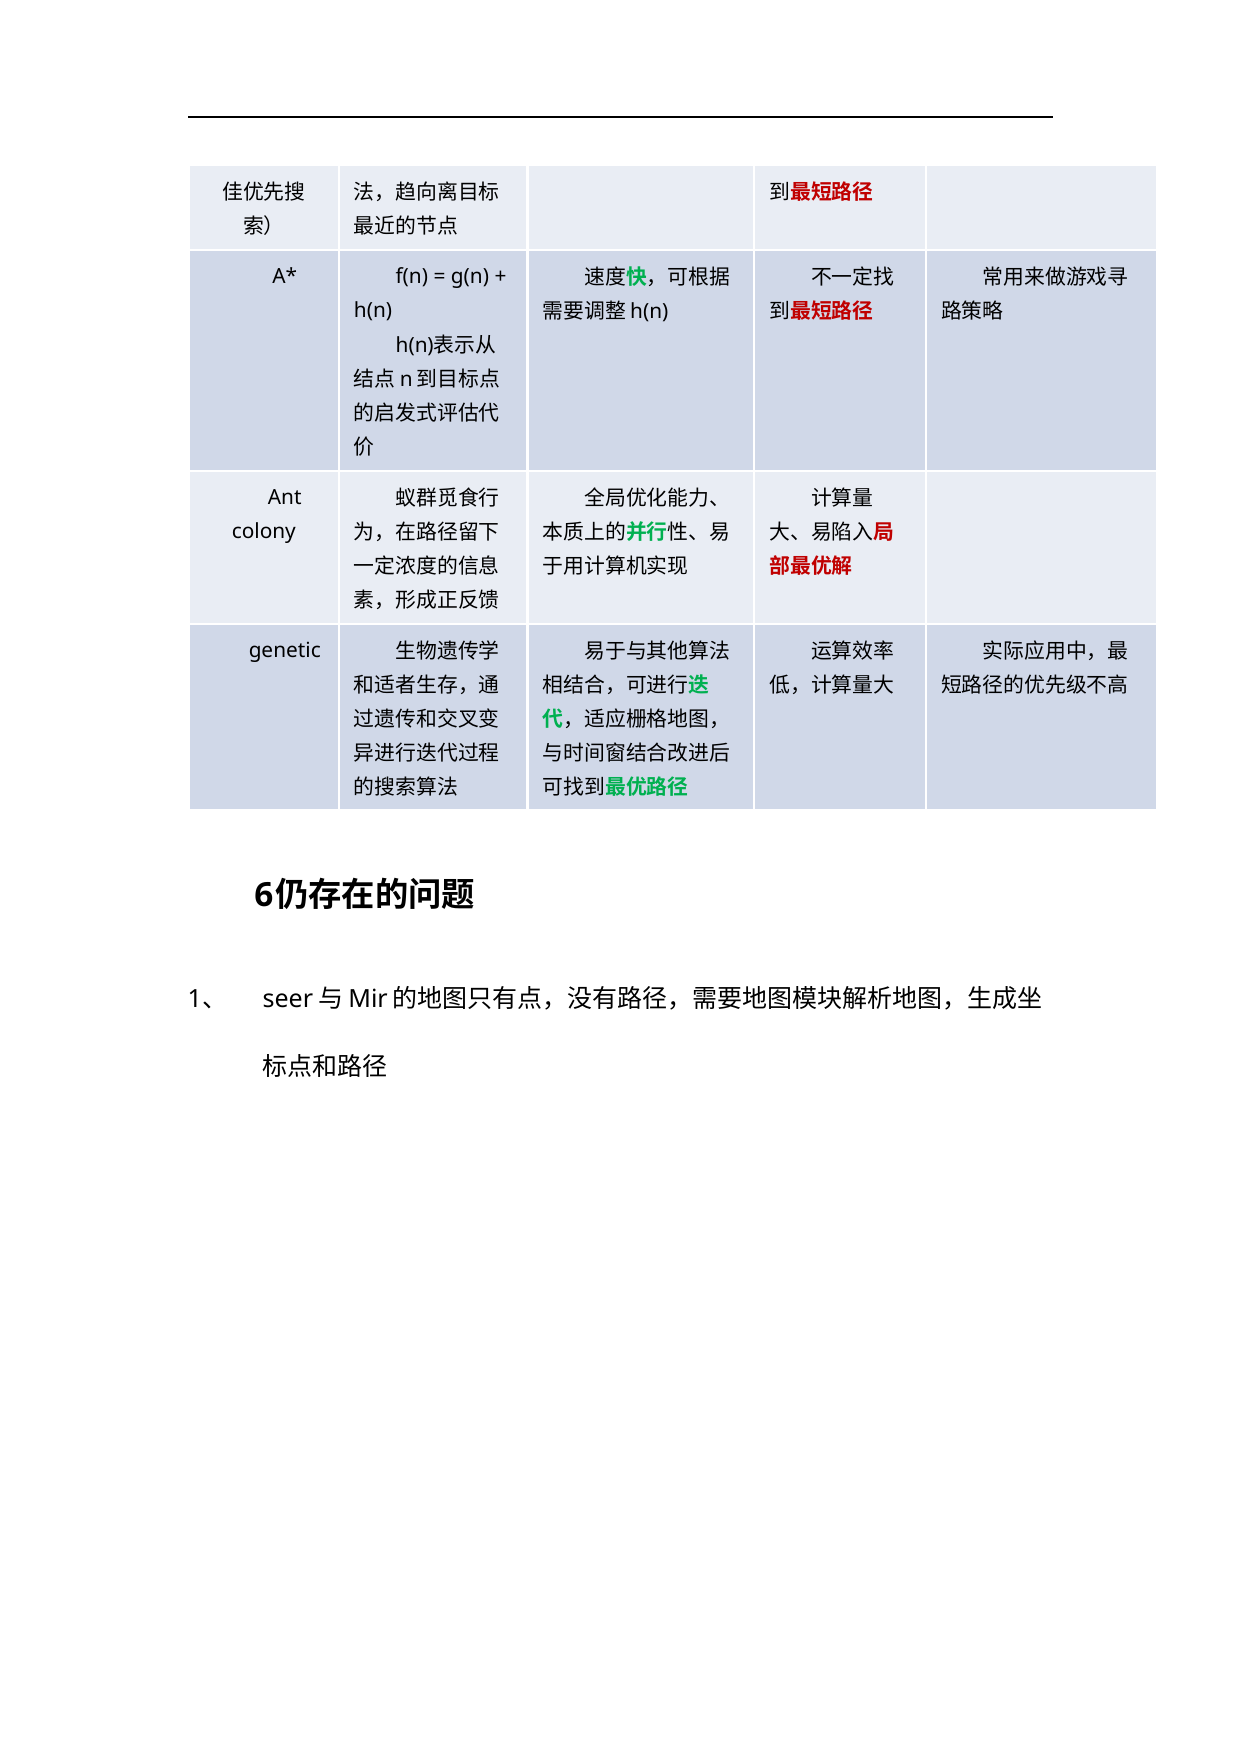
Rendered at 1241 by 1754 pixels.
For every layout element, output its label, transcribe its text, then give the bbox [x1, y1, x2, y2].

table_cell 蚁群觅食行为，在路径留下一定浓度的信息素，形成正反馈 [340, 472, 526, 623]
table_cell 计算量大、易陷入局部最优解 [755, 472, 925, 623]
table_cell 全局优化能力、本质上的并行性、易于用计算机实现 [529, 472, 753, 623]
list seer与Mir的地图只有点，没有路径，需要地图模块解析地图，生成坐标点和路径 [187, 963, 1053, 1098]
table_cell 不一定找到最短路径 [755, 251, 925, 470]
table_cell Ant colony [190, 472, 338, 623]
table_cell genetic [190, 625, 338, 809]
table_cell 不一定找到最短路径 [755, 166, 925, 249]
table_cell 速度较Dijstra快 [529, 166, 753, 249]
table_cell 启发式算法，趋向离目标最近的节点 [340, 166, 526, 249]
table_cell 生物遗传学和适者生存，通过遗传和交叉变异进行迭代过程的搜索算法 [340, 625, 526, 809]
subtitle 仍存在的问题 [187, 858, 1053, 926]
table_cell 速度快，可根据需要调整h(n) [529, 251, 753, 470]
table_cell [927, 472, 1156, 623]
table_cell 实际应用中，最短路径的优先级不高 [927, 625, 1156, 809]
table_cell 运算效率低，计算量大 [755, 625, 925, 809]
table_cell 基于贪心策略 [927, 166, 1156, 249]
table_cell A* [190, 251, 338, 470]
table_cell 易于与其他算法相结合，可进行迭代，适应栅格地图，与时间窗结合改进后可找到最优路径 [529, 625, 753, 809]
table_cell f(n) = g(n) + h(n) h(n)表示从结点n到目标点的启发式评估代价 [340, 251, 526, 470]
table_cell 常用来做游戏寻路策略 [927, 251, 1156, 470]
table_cell BFS（最佳优先搜索） [190, 166, 338, 249]
